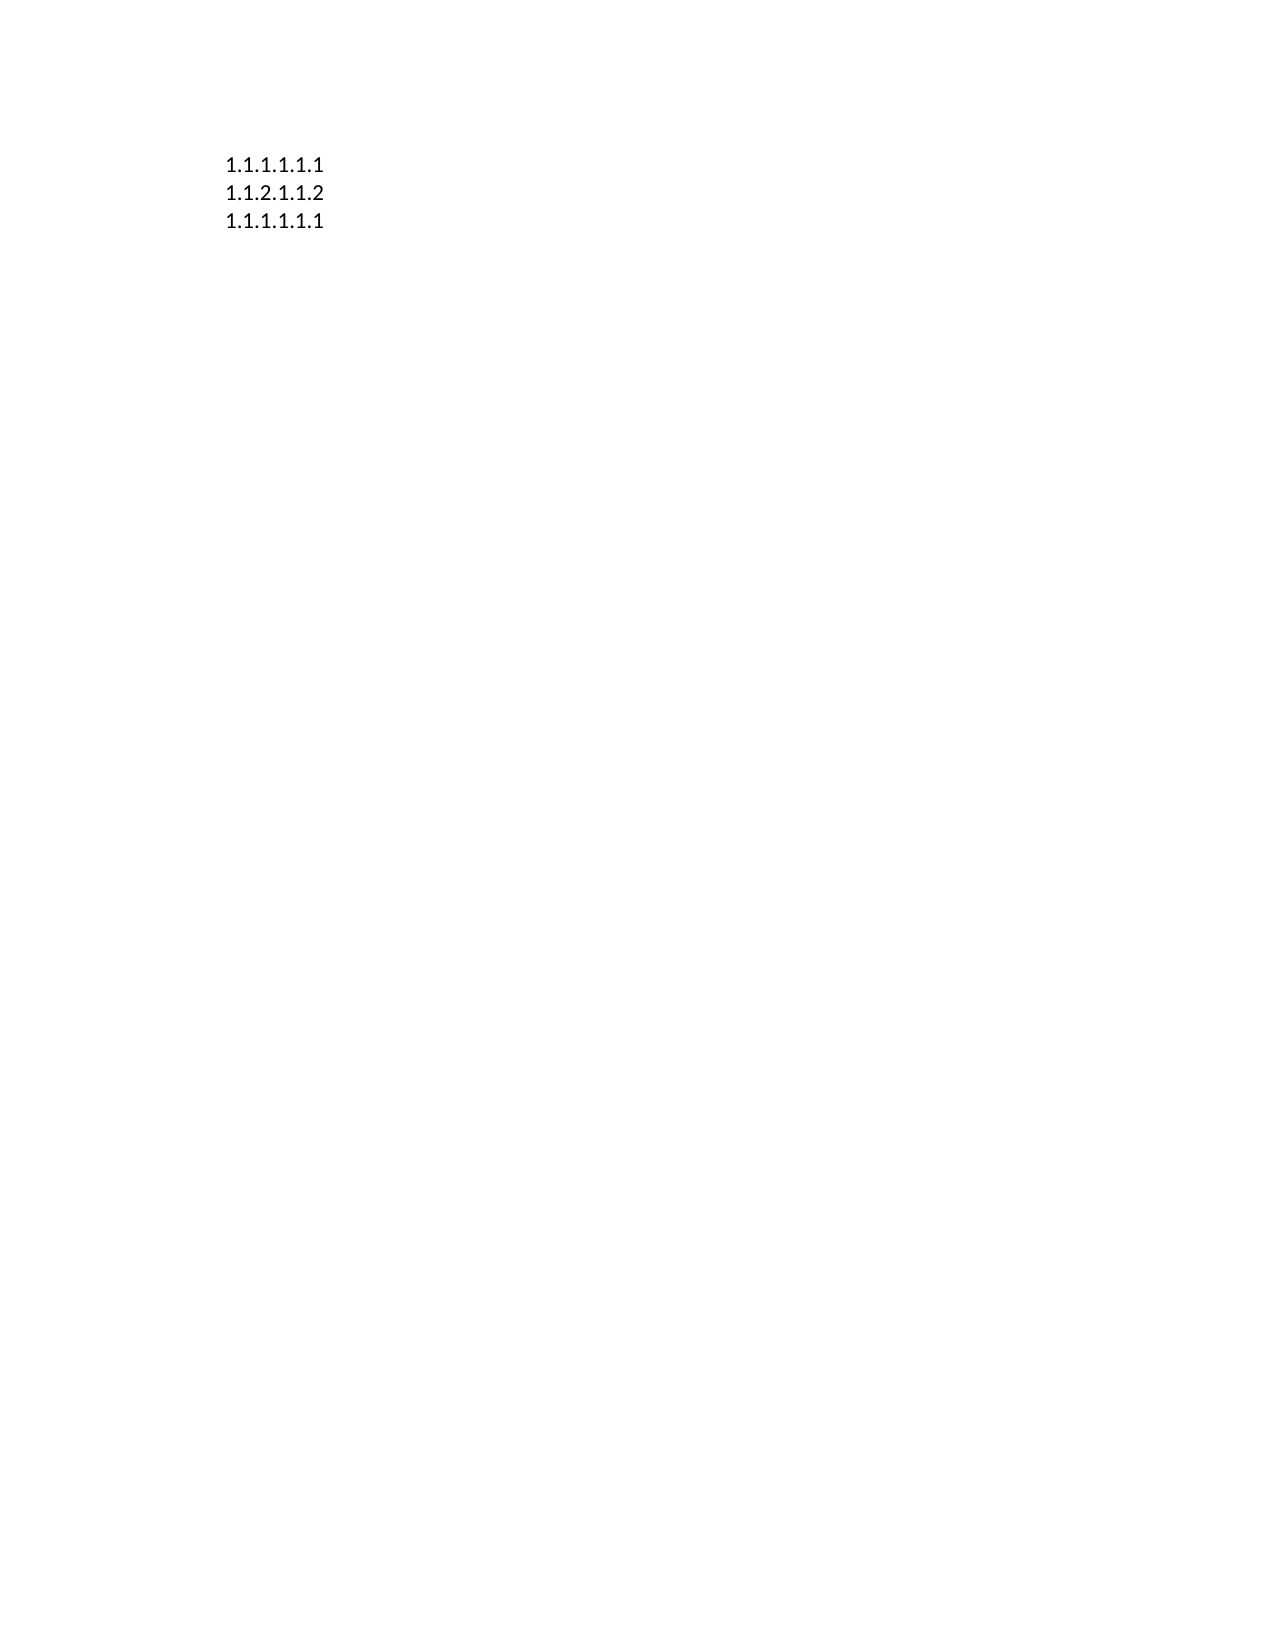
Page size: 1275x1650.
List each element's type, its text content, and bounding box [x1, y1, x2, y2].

list 1.1.1 [225, 218, 1125, 252]
list 1.1.2 [225, 184, 1125, 218]
list 1.1.1 [225, 150, 1125, 184]
